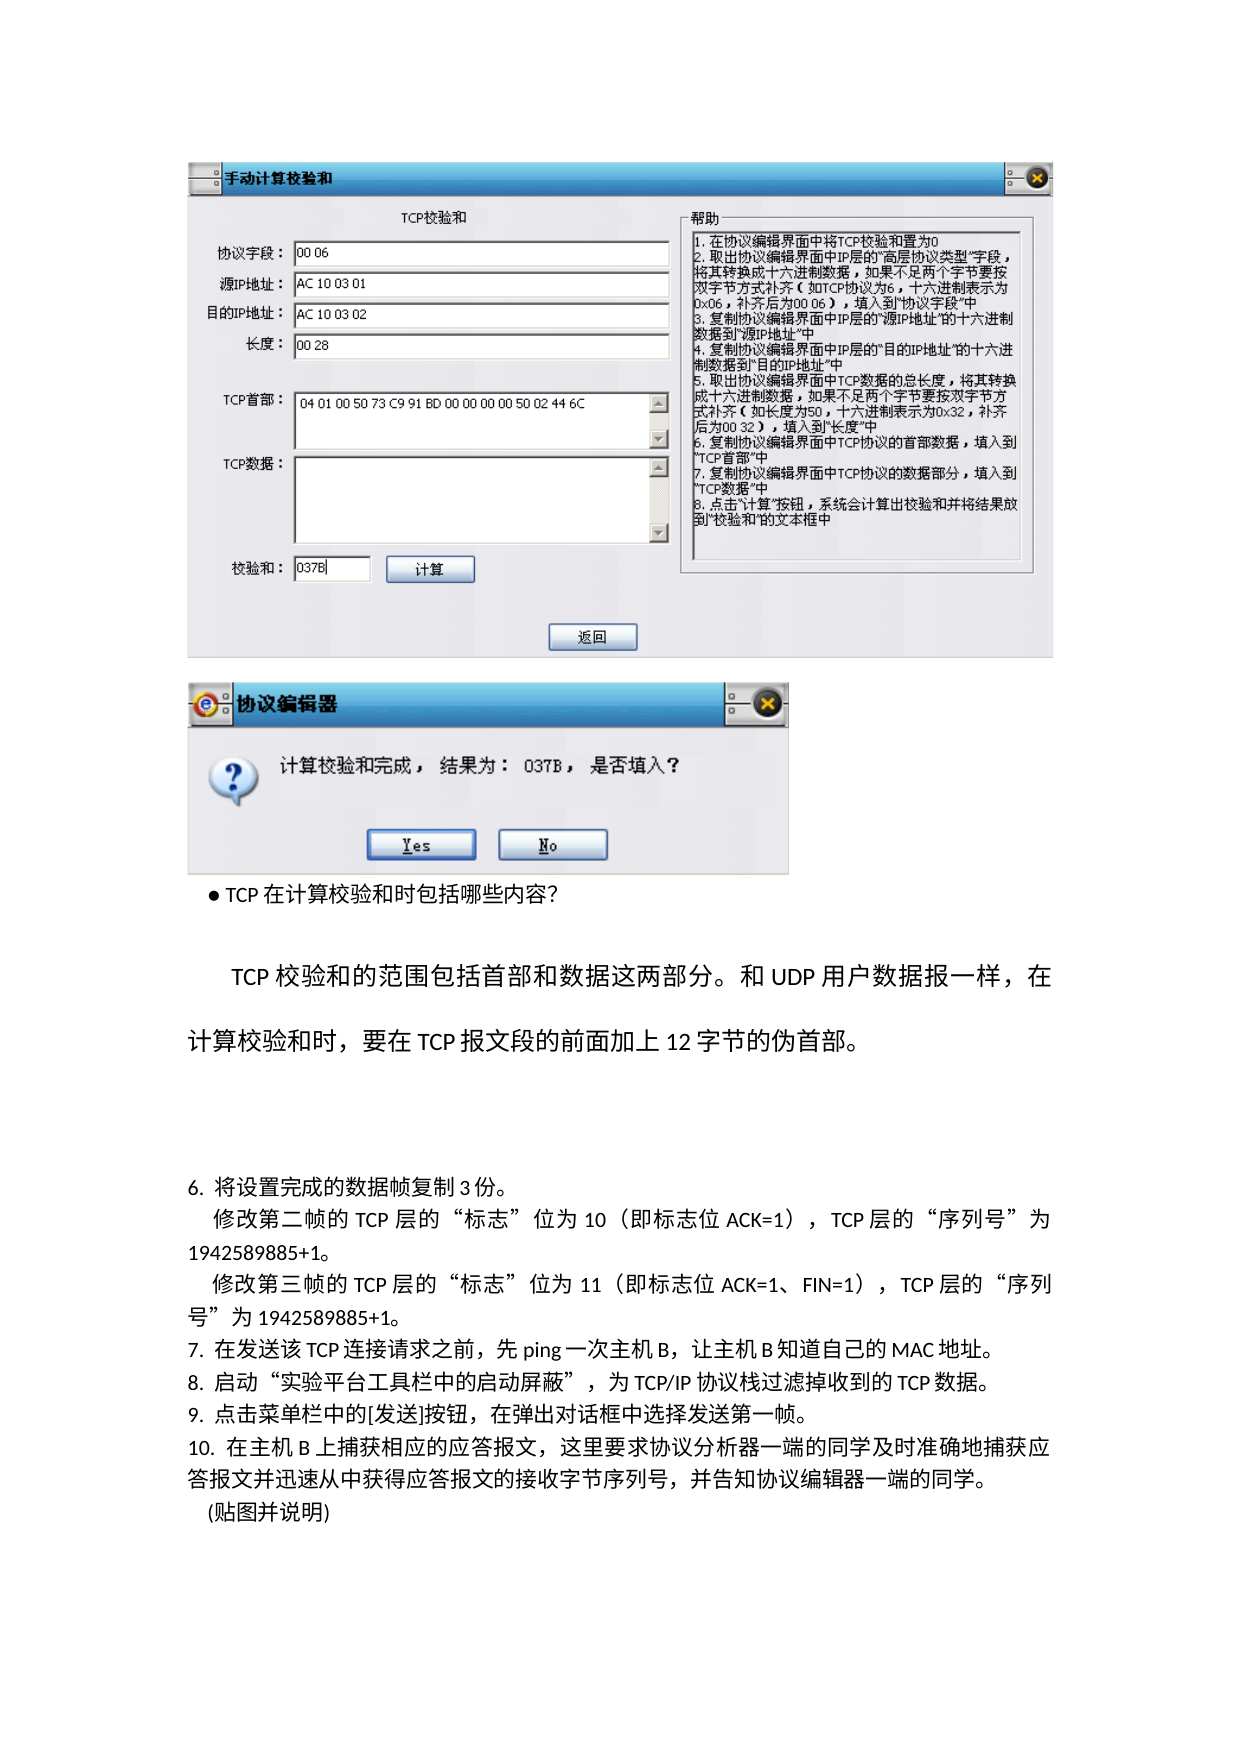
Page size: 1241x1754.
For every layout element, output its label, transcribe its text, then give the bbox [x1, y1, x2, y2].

text TCP校验和的范围包括首部和数据这两部分。和UDP用户数据报一样，在计算校验和时，要在TCP报文段的前面加上12字节的伪首部。 [187, 942, 1053, 1072]
text 修改第三帧的TCP层的“标志”位为11（即标志位ACK=1、FIN=1），TCP层的“序列号”为1942589885+1。 [187, 1267, 1053, 1332]
text 修改第二帧的TCP 层的“标志”位为10（即标志位ACK=1），TCP层的“序列号”为1942589885+1。 [187, 1202, 1053, 1267]
text 8. 启动“实验平台工具栏中的启动屏蔽”，为TCP/IP协议栈过滤掉收到的TCP数据。 [187, 1364, 1053, 1397]
text 6. 将设置完成的数据帧复制3份。 [187, 1169, 1053, 1202]
text 10. 在主机B上捕获相应的应答报文，这里要求协议分析器一端的同学及时准确地捕获应答报文并迅速从中获得应答报文的接收字节序列号，并告知协议编辑器一端的同学。 [187, 1429, 1053, 1494]
picture [187, 162, 1054, 658]
text ● TCP在计算校验和时包括哪些内容？ [187, 877, 1053, 909]
text 7. 在发送该TCP连接请求之前，先ping一次主机B，让主机B知道自己的MAC地址。 [187, 1332, 1053, 1364]
picture [187, 682, 789, 875]
text 9. 点击菜单栏中的[发送]按钮，在弹出对话框中选择发送第一帧。 [187, 1397, 1053, 1429]
text (贴图并说明) [187, 1494, 1053, 1527]
